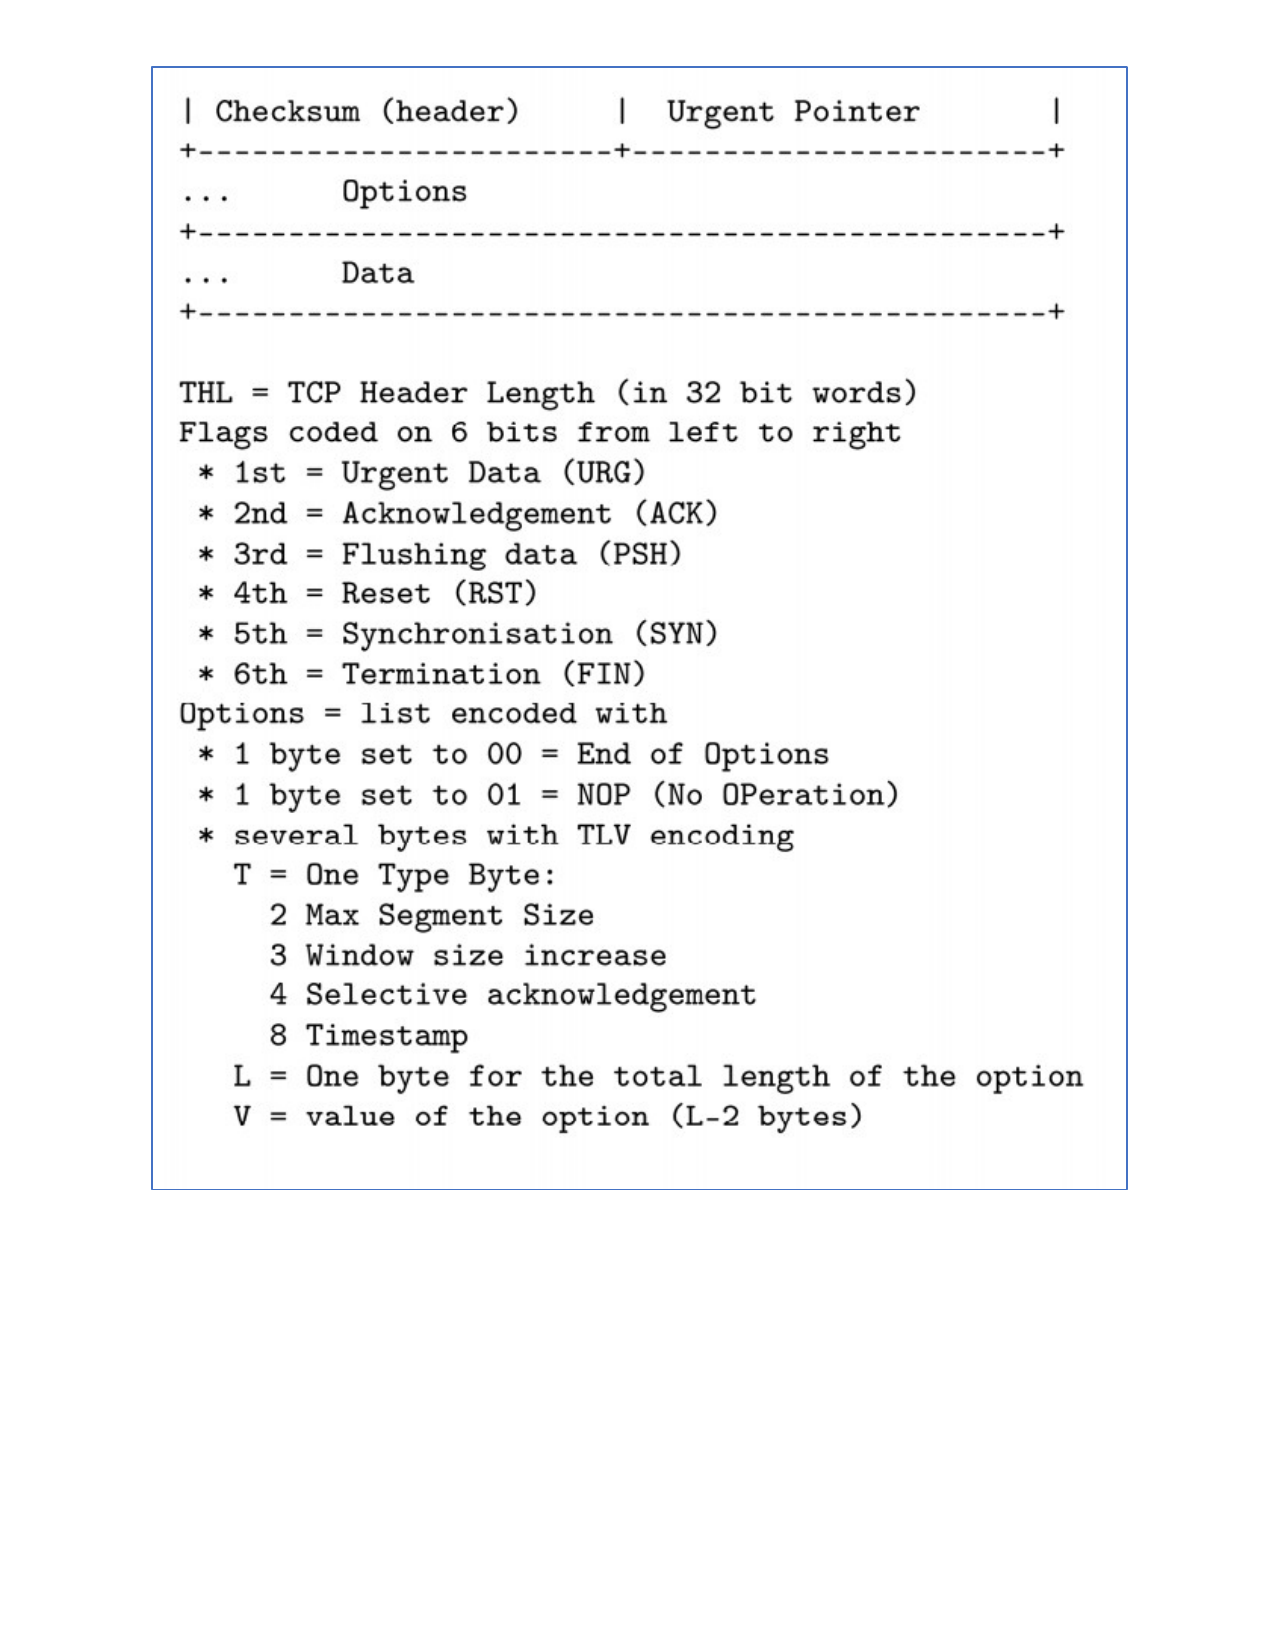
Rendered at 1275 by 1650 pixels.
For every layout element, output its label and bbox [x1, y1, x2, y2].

picture [153, 68, 1126, 1189]
